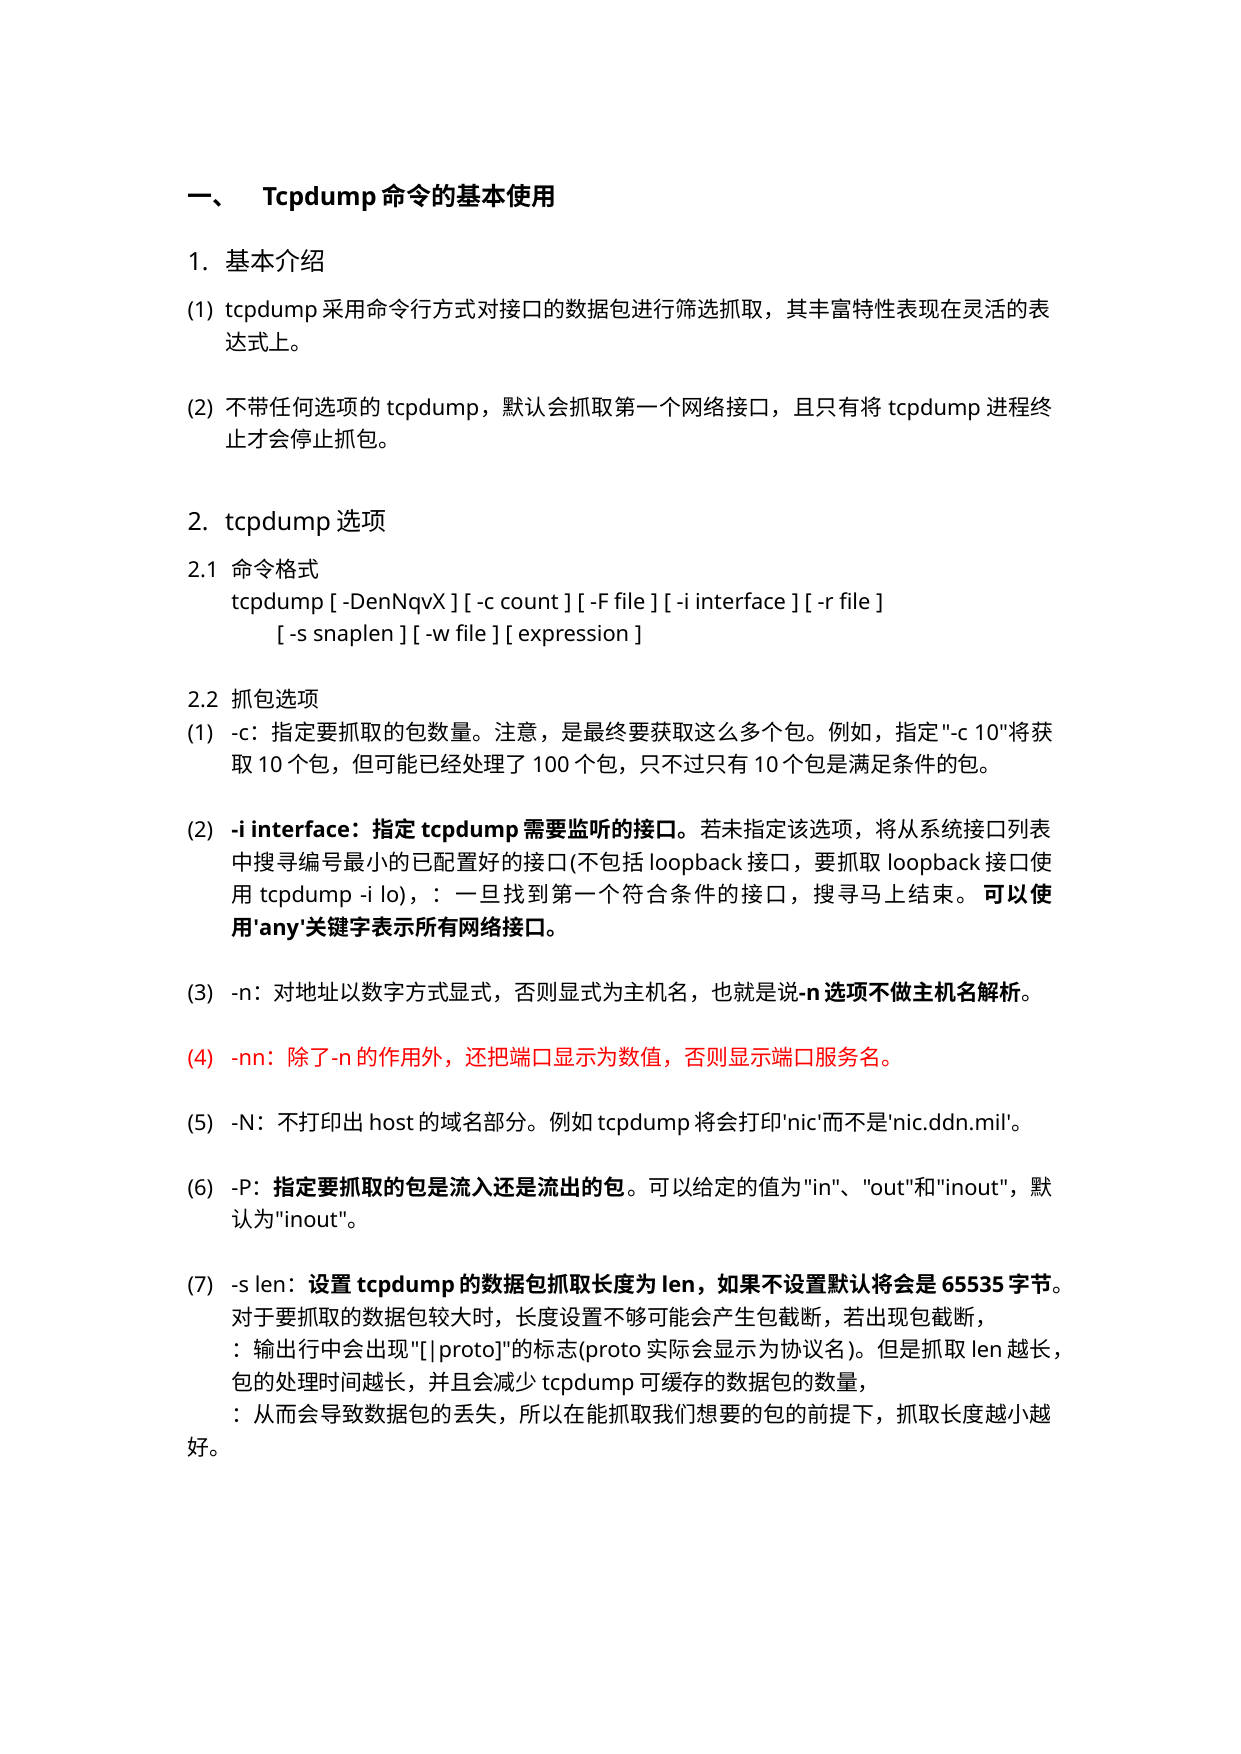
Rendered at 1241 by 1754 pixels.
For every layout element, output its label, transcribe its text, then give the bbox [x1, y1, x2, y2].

subtitle 基本介绍 [187, 227, 1053, 292]
list 命令格式 [187, 552, 1053, 584]
list tcpdump [ -DenNqvX ] [ -c count ] [ -F file ] [ -i interface ] [ -r file ] [231, 584, 1053, 617]
subtitle tcpdump选项 [187, 487, 1053, 552]
text ：输出行中会出现"[|proto]"的标志(proto实际会显示为协议名)。但是抓取len越长，包的处理时间越长，并且会减少tcpdump可缓存的数据包的数量， [231, 1332, 1053, 1397]
list -i interface：指定tcpdump需要监听的接口。若未指定该选项，将从系统接口列表中搜寻编号最小的已配置好的接口(不包括loopback接口，要抓取loopback接口使用tcpdump -i lo)，：一旦找到第一个符合条件的接口，搜寻马上结束。可以使用'any'关键字表示所有网络接口。 [187, 812, 1053, 942]
list [ -s snaplen ] [ -w file ] [ expression ] [231, 617, 1053, 649]
list -N：不打印出host的域名部分。例如tcpdump将会打印'nic'而不是'nic.ddn.mil'。 [187, 1104, 1053, 1137]
text ：从而会导致数据包的丢失，所以在能抓取我们想要的包的前提下，抓取长度越小越好。 [187, 1397, 1053, 1462]
list -c：指定要抓取的包数量。注意，是最终要获取这么多个包。例如，指定"-c 10"将获取10个包，但可能已经处理了100个包，只不过只有10个包是满足条件的包。 [187, 714, 1053, 779]
subtitle Tcpdump命令的基本使用 [187, 162, 1053, 227]
list 不带任何选项的tcpdump，默认会抓取第一个网络接口，且只有将tcpdump进程终止才会停止抓包。 [187, 389, 1053, 454]
list tcpdump采用命令行方式对接口的数据包进行筛选抓取，其丰富特性表现在灵活的表达式上。 [187, 292, 1053, 357]
list -P：指定要抓取的包是流入还是流出的包。可以给定的值为"in"、"out"和"inout"，默认为"inout"。 [187, 1169, 1053, 1234]
list -nn：除了-n的作用外，还把端口显示为数值，否则显示端口服务名。 [187, 1039, 1053, 1072]
list -n：对地址以数字方式显式，否则显式为主机名，也就是说-n选项不做主机名解析。 [187, 974, 1053, 1007]
list -s len：设置tcpdump的数据包抓取长度为len，如果不设置默认将会是65535字节。对于要抓取的数据包较大时，长度设置不够可能会产生包截断，若出现包截断， [187, 1267, 1053, 1332]
list 抓包选项 [187, 682, 1053, 714]
